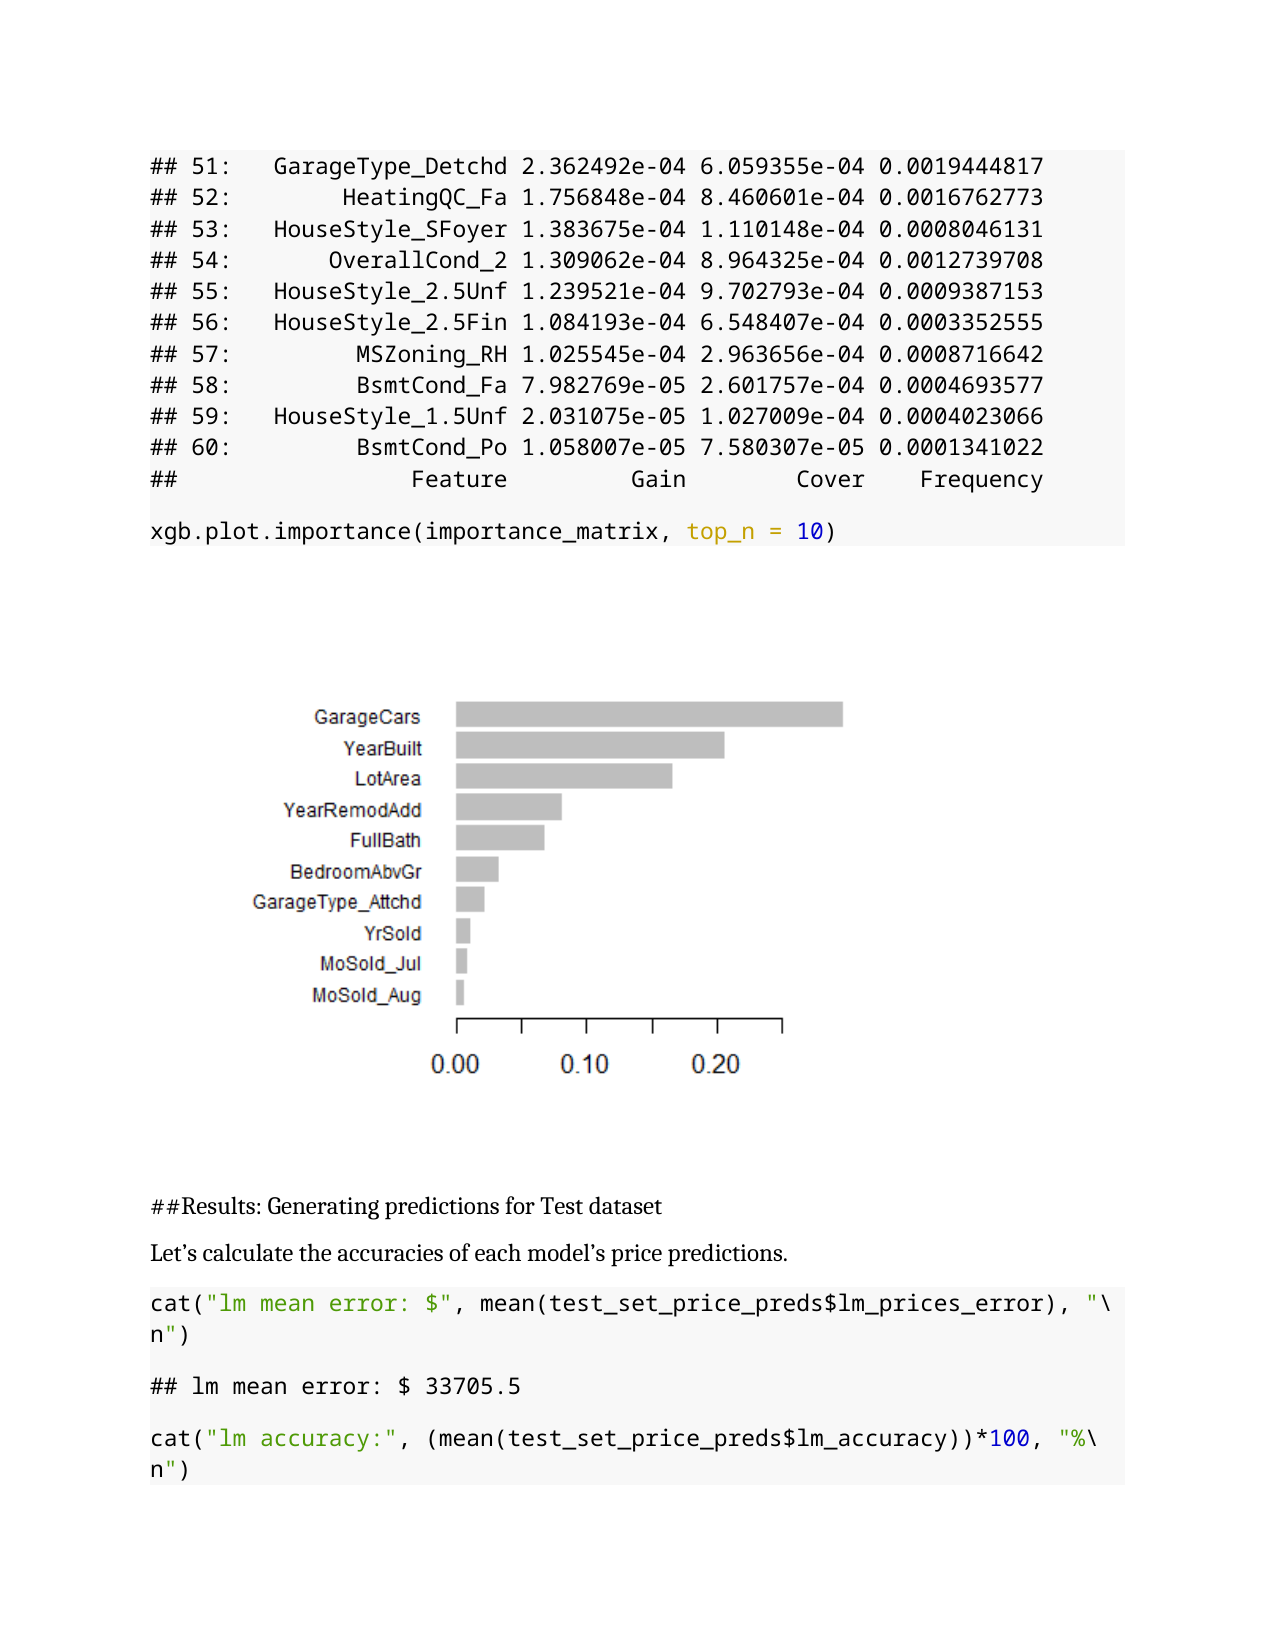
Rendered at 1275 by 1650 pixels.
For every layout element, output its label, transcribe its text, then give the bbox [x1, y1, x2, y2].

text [150, 150, 1125, 494]
text ## lm mean error: $ 33705.5 [150, 1370, 1125, 1401]
text ##Results: Generating predictions for Test dataset [150, 1192, 1125, 1221]
picture [150, 566, 908, 1173]
text cat("lm mean error: $", mean(test_set_price_preds$lm_prices_error), "\n") [191, 1287, 1125, 1349]
text Let’s calculate the accuracies of each model’s price predictions. [150, 1239, 1125, 1268]
text xgb.plot.importance(importance_matrix, top_n = 10) [150, 514, 1125, 546]
text cat("lm accuracy:", (mean(test_set_price_preds$lm_accuracy))*100, "%\n") [150, 1422, 1125, 1485]
